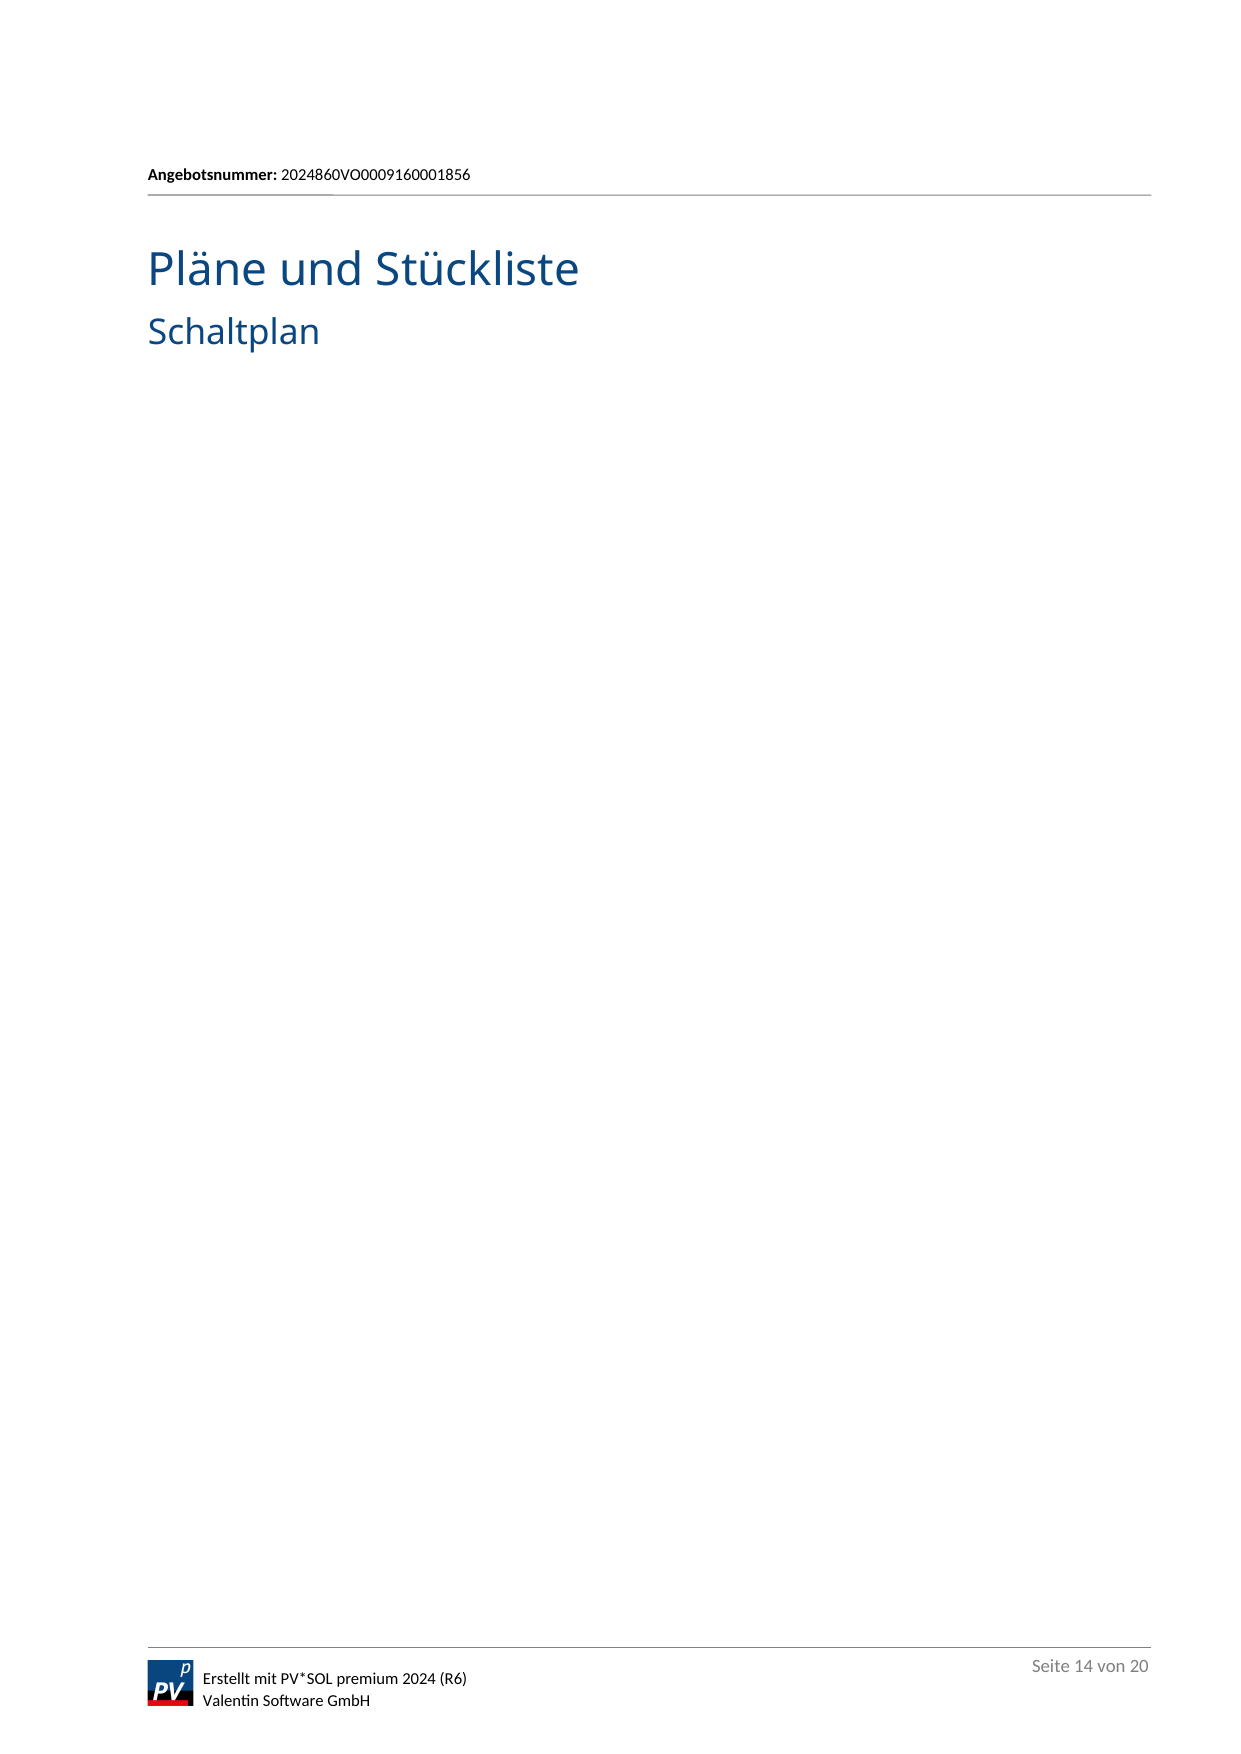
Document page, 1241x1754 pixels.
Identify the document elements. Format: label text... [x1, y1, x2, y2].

subtitle Pläne und Stückliste [148, 236, 1152, 298]
subtitle Schaltplan [148, 307, 1152, 355]
